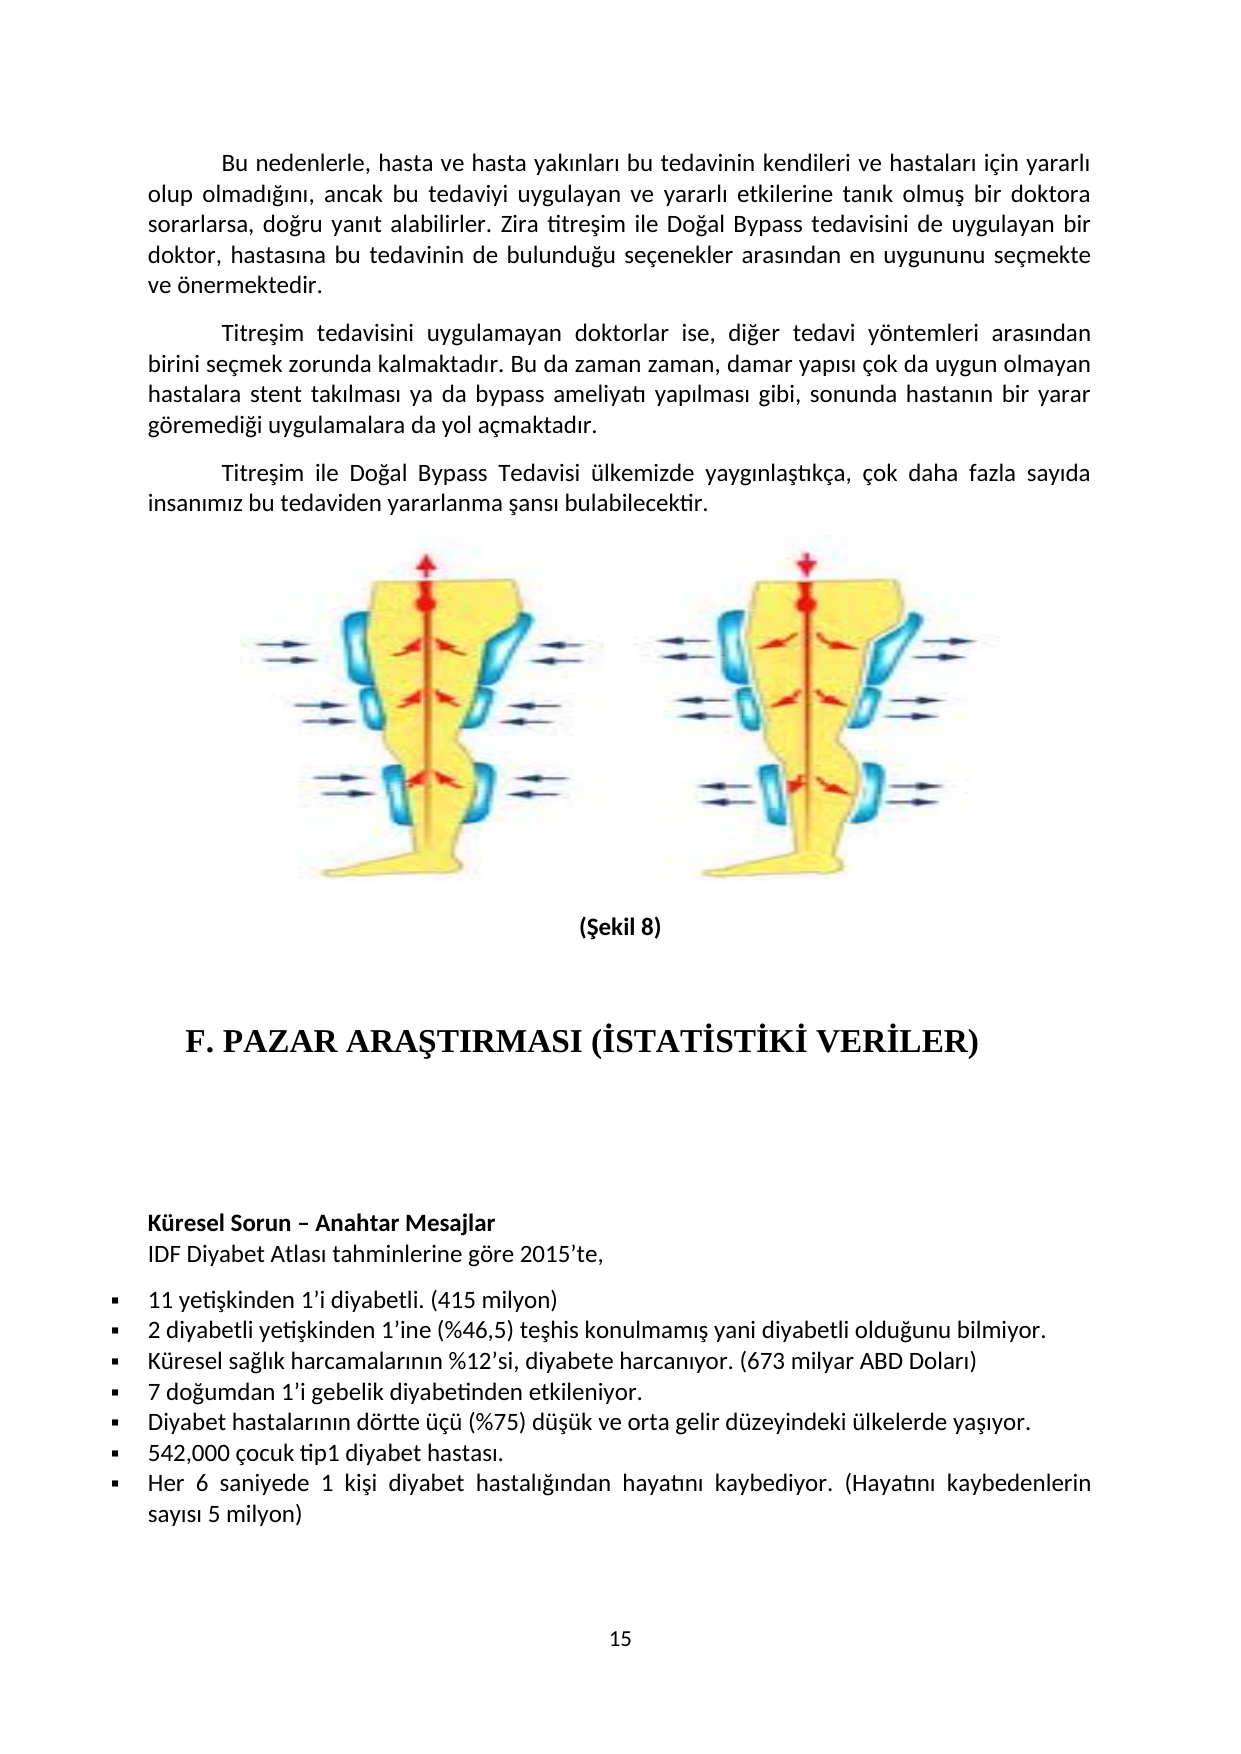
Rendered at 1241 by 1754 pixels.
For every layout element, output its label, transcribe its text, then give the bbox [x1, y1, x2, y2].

text Bu nedenlerle, hasta ve hasta yakınları bu tedavinin kendileri ve hastaları için yararlı olup olmadığını, ancak bu tedaviyi uygulayan ve yararlı etkilerine tanık olmuş bir doktora sorarlarsa, doğru yanıt alabilirler. Zira titreşim ile Doğal Bypass tedavisini de uygulayan bir doktor, hastasına bu tedavinin de bulunduğu seçenekler arasından en uygununu seçmekte ve önermektedir. [148, 148, 1093, 300]
text (Şekil 8) [148, 911, 1093, 942]
list 2 diyabetli yetişkinden 1’ine (%46,5) teşhis konulmamış yani diyabetli olduğunu bilmiyor. [110, 1314, 1093, 1345]
list Küresel sağlık harcamalarının %12’si, diyabete harcanıyor. (673 milyar ABD Doları) [110, 1345, 1093, 1376]
list PAZAR ARAŞTIRMASI (İSTATİSTİKİ VERİLER) [185, 1021, 1093, 1059]
text Küresel Sorun – Anahtar Mesajlar [148, 1207, 1093, 1238]
list 542,000 çocuk tip1 diyabet hastası. [110, 1437, 1093, 1467]
list 7 doğumdan 1’i gebelik diyabetinden etkileniyor. [110, 1376, 1093, 1406]
picture [239, 535, 1001, 895]
list Diyabet hastalarının dörtte üçü (%75) düşük ve orta gelir düzeyindeki ülkelerde yaşıyor. [110, 1406, 1093, 1437]
text IDF Diyabet Atlası tahminlerine göre 2015’te, [148, 1238, 1093, 1268]
text Titreşim ile Doğal Bypass Tedavisi ülkemizde yaygınlaştıkça, çok daha fazla sayıda insanımız bu tedaviden yararlanma şansı bulabilecektir. [148, 457, 1093, 518]
text Titreşim tedavisini uygulamayan doktorlar ise, diğer tedavi yöntemleri arasından birini seçmek zorunda kalmaktadır. Bu da zaman zaman, damar yapısı çok da uygun olmayan hastalara stent takılması ya da bypass ameliyatı yapılması gibi, sonunda hastanın bir yarar göremediği uygulamalara da yol açmaktadır. [148, 317, 1093, 439]
list 11 yetişkinden 1’i diyabetli. (415 milyon) [110, 1284, 1093, 1314]
list Her 6 saniyede 1 kişi diyabet hastalığından hayatını kaybediyor. (Hayatını kaybedenlerin sayısı 5 milyon) [110, 1467, 1093, 1528]
